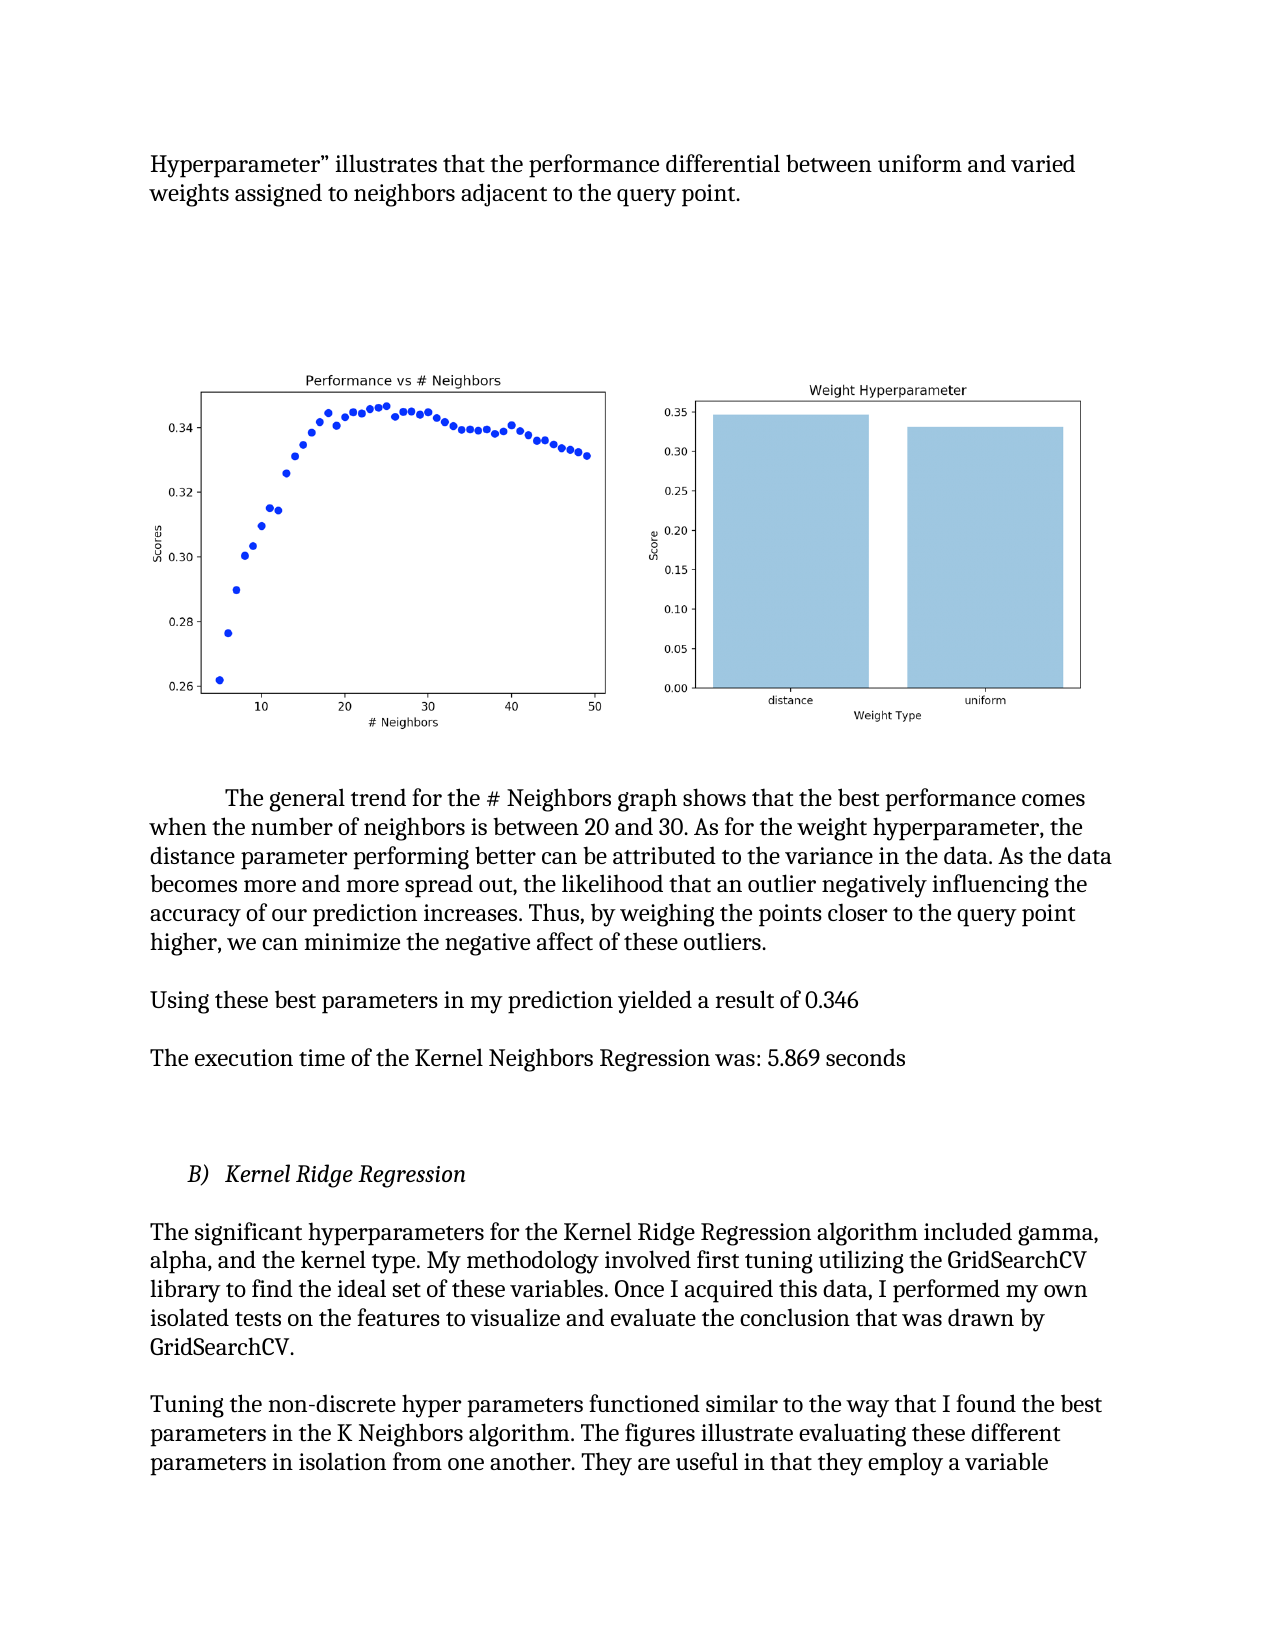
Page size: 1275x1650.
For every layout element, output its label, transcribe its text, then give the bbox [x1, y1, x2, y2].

text The significant hyperparameters for the Kernel Ridge Regression algorithm included gamma, alpha, and the kernel type. My methodology involved first tuning utilizing the GridSearchCV library to find the ideal set of these variables. Once I acquired this data, I performed my own isolated tests on the features to visualize and evaluate the conclusion that was drawn by GridSearchCV. [150, 1217, 1125, 1361]
list Kernel Ridge Regression [187, 1159, 1125, 1188]
picture [138, 348, 1113, 734]
text The execution time of the Kernel Neighbors Regression was: 5.869 seconds [150, 1044, 1125, 1072]
text The general trend for the # Neighbors graph shows that the best performance comes when the number of neighbors is between 20 and 30. As for the weight hyperparameter, the distance parameter performing better can be attributed to the variance in the data. As the data becomes more and more spread out, the likelihood that an outlier negatively influencing the accuracy of our prediction increases. Thus, by weighing the points closer to the query point higher, we can minimize the negative affect of these outliers. [150, 784, 1125, 957]
text Using these best parameters in my prediction yielded a result of 0.346 [150, 986, 1125, 1014]
